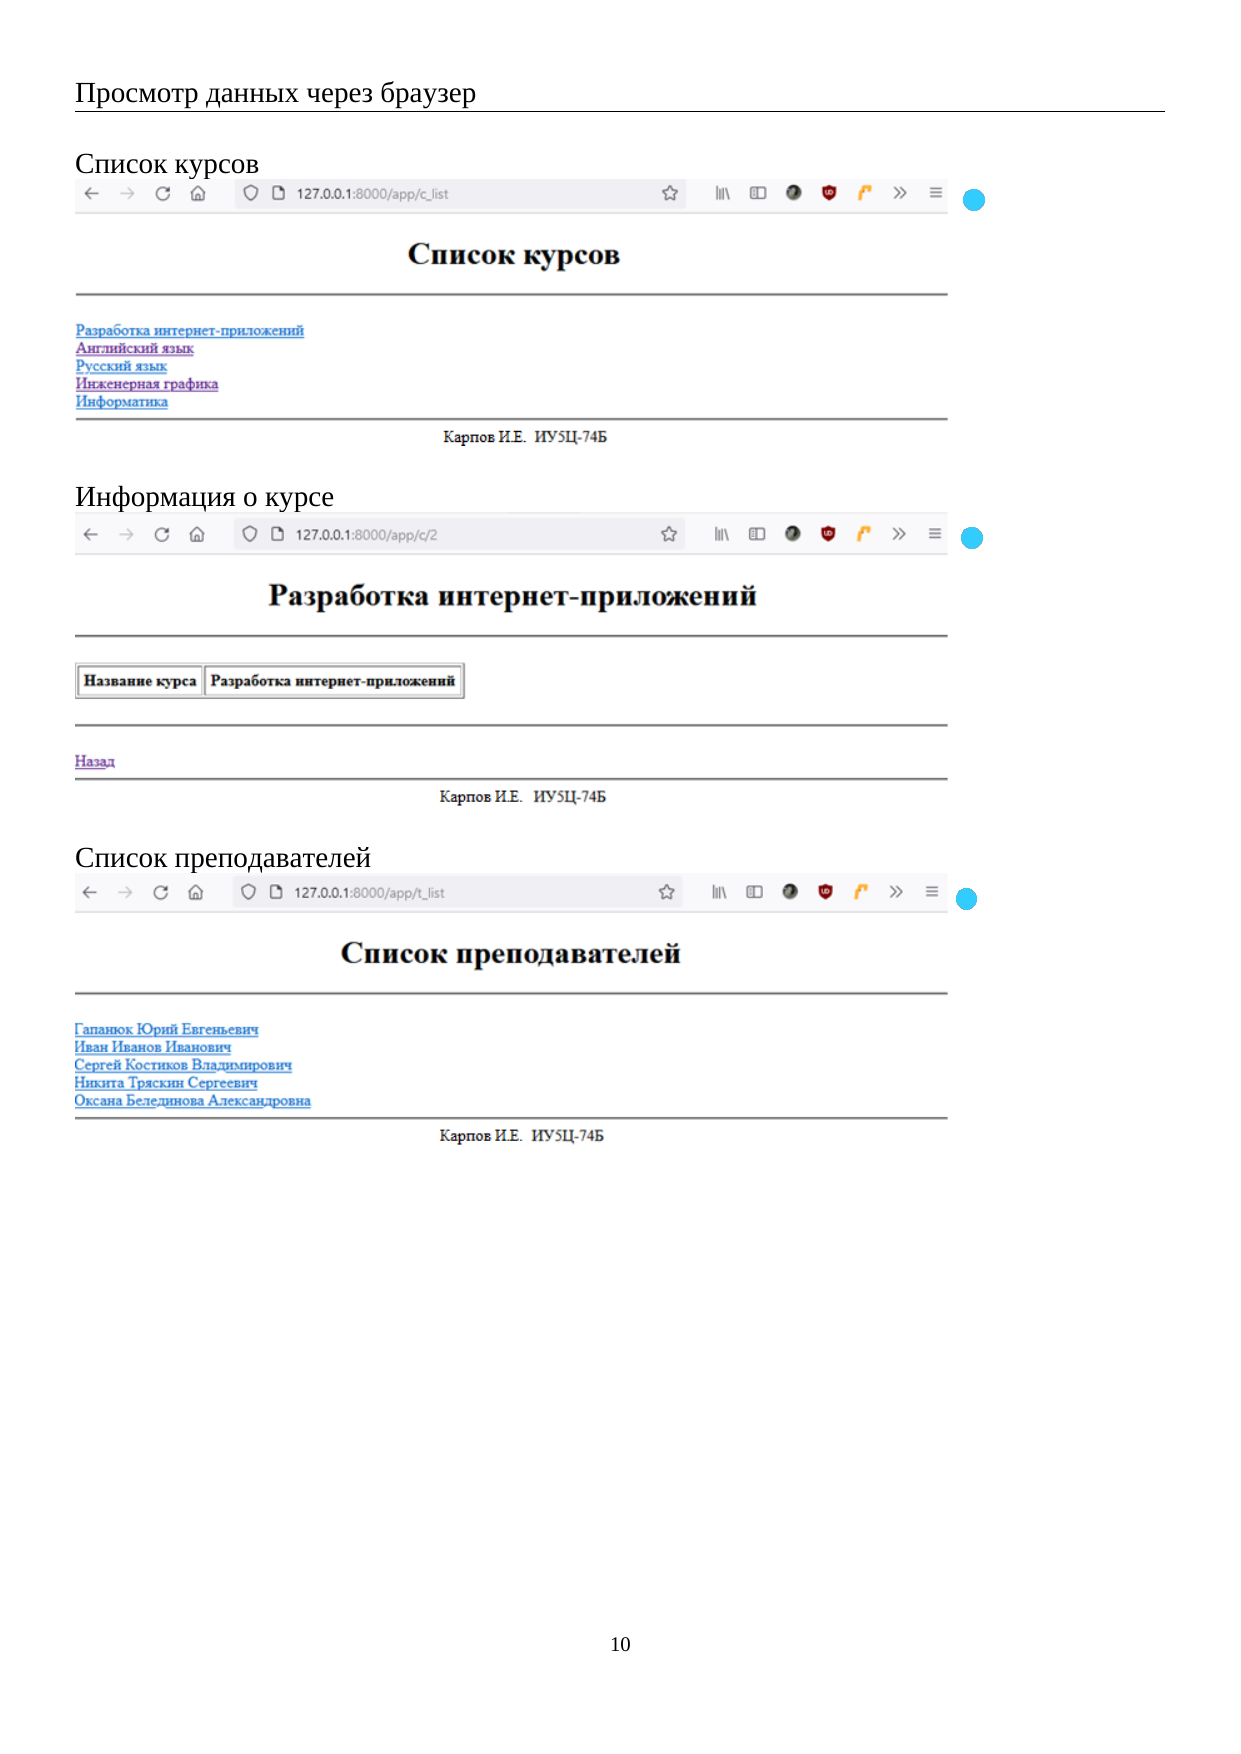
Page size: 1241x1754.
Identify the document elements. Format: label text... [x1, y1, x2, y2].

text Просмотр данных через браузер [75, 75, 1165, 111]
picture [75, 512, 948, 807]
picture [75, 179, 948, 446]
text Список преподавателей [75, 840, 1165, 873]
text Информация о курсе [75, 479, 1165, 513]
picture [963, 189, 985, 211]
text Список курсов [75, 146, 1165, 179]
picture [75, 873, 948, 1146]
picture [956, 888, 977, 910]
picture [961, 527, 983, 549]
